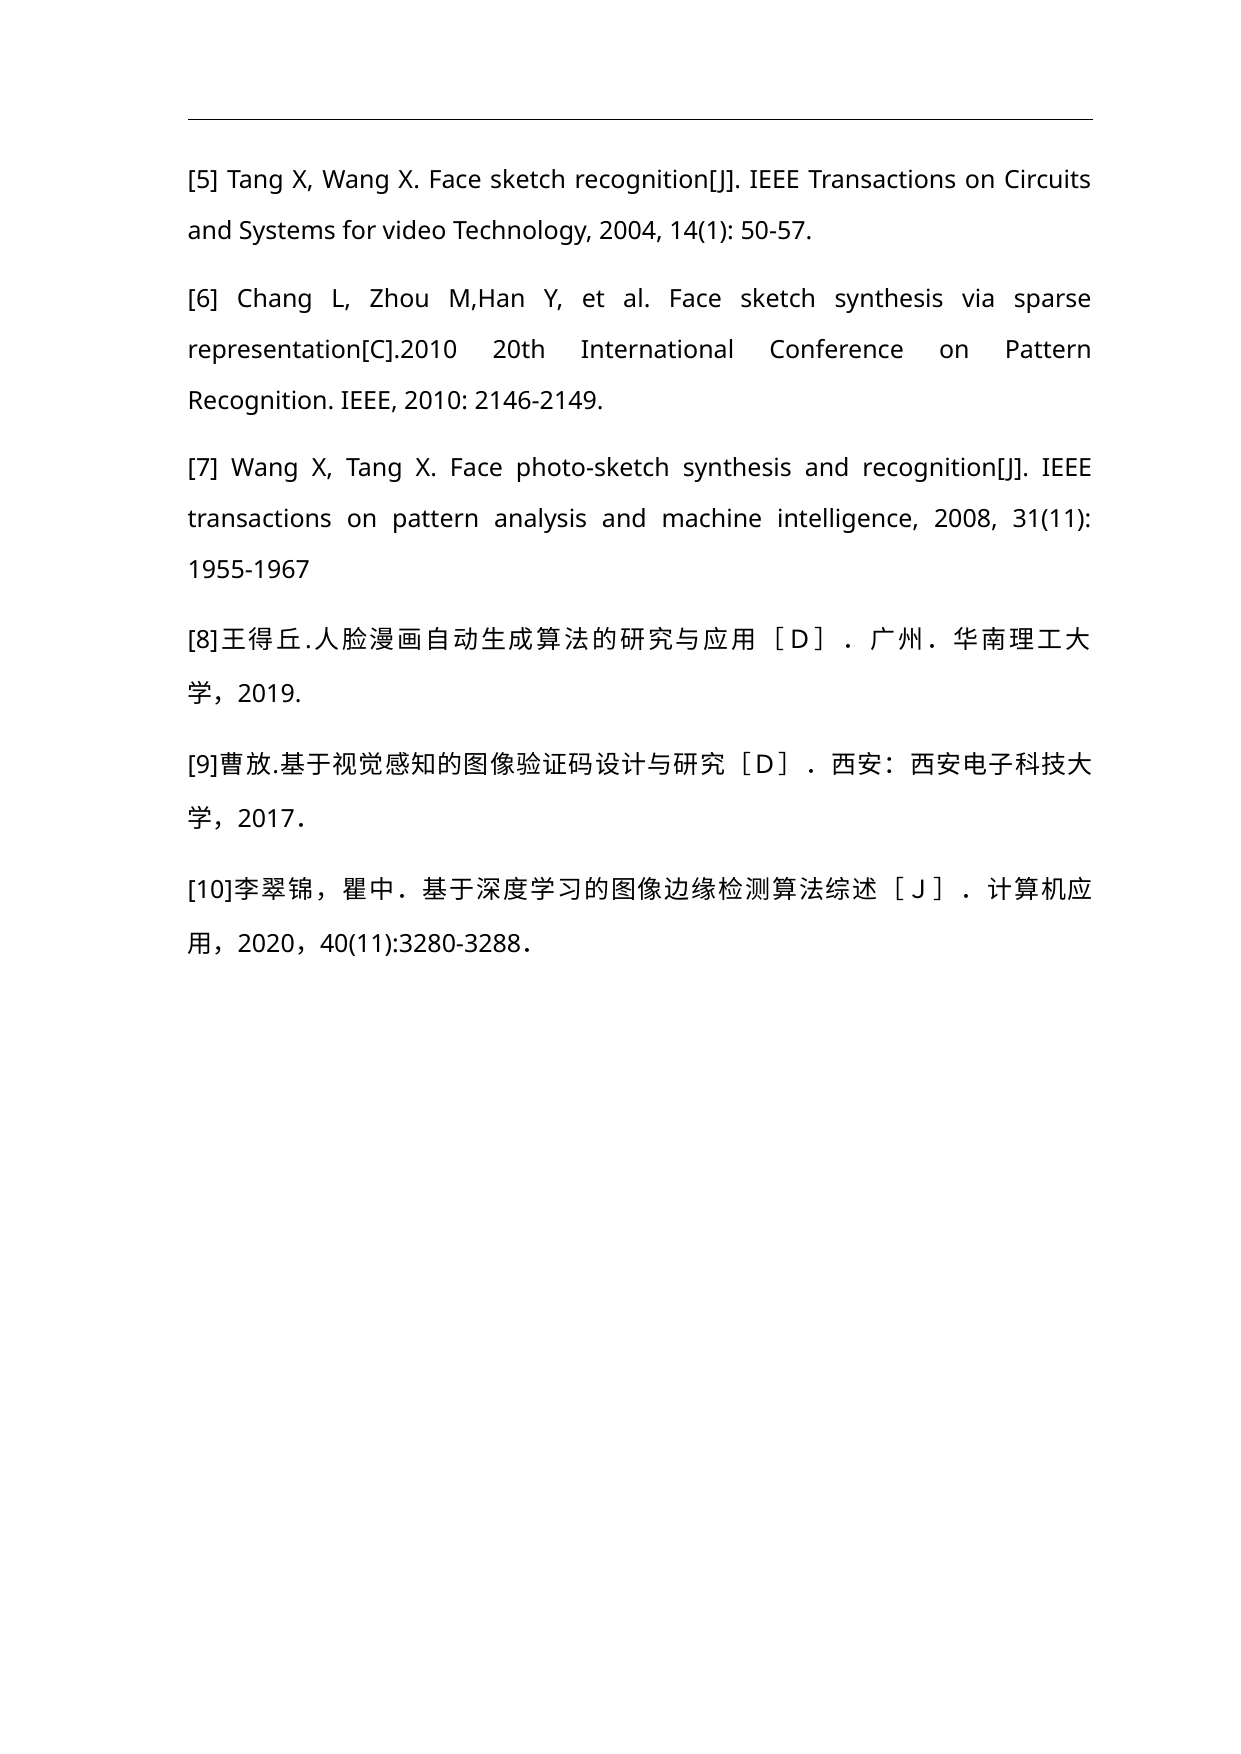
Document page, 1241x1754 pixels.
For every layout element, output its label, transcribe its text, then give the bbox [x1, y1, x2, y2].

list [5] Tang X, Wang X. Face sketch recognition[J]. IEEE Transactions on Circuits and Systems for video Technology, 2004, 14(1): 50-57. [187, 162, 1093, 247]
list [8]王得丘.人脸漫画自动生成算法的研究与应用［Ｄ］．广州．华南理工大学，2019. [187, 619, 1093, 710]
list [9]曹放.基于视觉感知的图像验证码设计与研究［Ｄ］．西安：西安电子科技大学，2017． [187, 744, 1093, 835]
list [7] Wang X, Tang X. Face photo-sketch synthesis and recognition[J]. IEEE transactions on pattern analysis and machine intelligence, 2008, 31(11): 1955-1967 [187, 450, 1093, 586]
list [10]李翠锦，瞿中．基于深度学习的图像边缘检测算法综述［Ｊ］．计算机应用，2020，40(11):3280-3288． [187, 869, 1093, 960]
list [6] Chang L, Zhou M,Han Y, et al. Face sketch synthesis via sparse representation[C].2010 20th International Conference on Pattern Recognition. IEEE, 2010: 2146-2149. [187, 280, 1093, 416]
